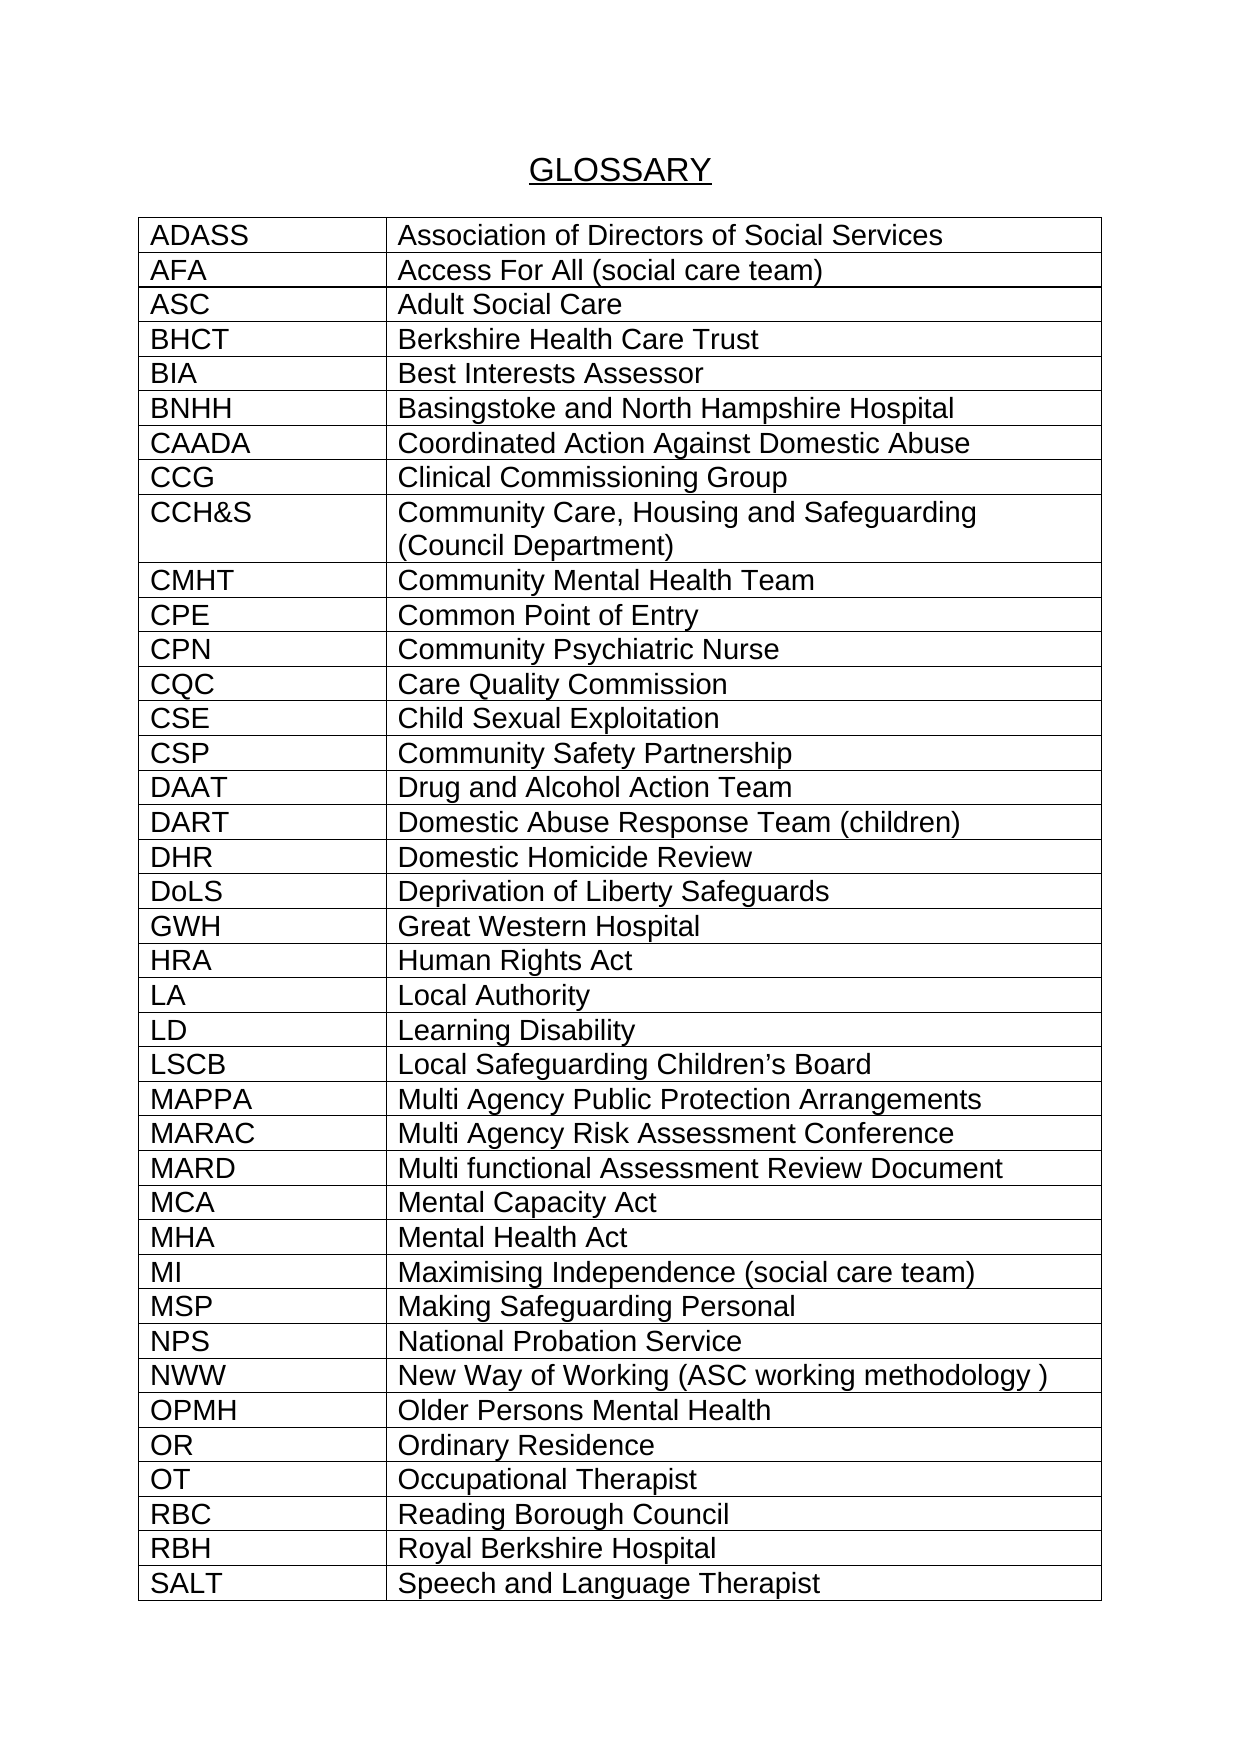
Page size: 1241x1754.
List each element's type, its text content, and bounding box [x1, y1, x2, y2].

table_cell Local Safeguarding Children’s Board [387, 1047, 1101, 1081]
table_cell Occupational Therapist [387, 1462, 1101, 1496]
table_cell CQC [139, 667, 386, 700]
table_cell CCG [139, 460, 386, 494]
table_cell Adult Social Care [387, 288, 1101, 321]
table_cell Best Interests Assessor [387, 357, 1101, 390]
table_cell Maximising Independence (social care team) [387, 1255, 1101, 1288]
table_cell MI [139, 1255, 386, 1288]
text GLOSSARY [150, 150, 1090, 188]
table_cell LD [139, 1013, 386, 1046]
table_cell Common Point of Entry [387, 598, 1101, 631]
table_cell Berkshire Health Care Trust [387, 322, 1101, 356]
table_cell AFA [139, 253, 386, 286]
table_cell Coordinated Action Against Domestic Abuse [387, 426, 1101, 459]
table_cell BNHH [139, 391, 386, 425]
table_cell Deprivation of Liberty Safeguards [387, 874, 1101, 908]
table_cell Local Authority [387, 978, 1101, 1012]
table_cell MHA [139, 1220, 386, 1254]
table_cell OPMH [139, 1393, 386, 1427]
table_cell CSE [139, 701, 386, 735]
table_cell Reading Borough Council [387, 1497, 1101, 1530]
table_cell MAPPA [139, 1082, 386, 1115]
table_cell CCH&S [139, 495, 386, 562]
table_cell Domestic Abuse Response Team (children) [387, 805, 1101, 839]
table_cell Learning Disability [387, 1013, 1101, 1046]
table_cell Making Safeguarding Personal [387, 1289, 1101, 1323]
table_cell DART [139, 805, 386, 839]
table_cell Mental Health Act [387, 1220, 1101, 1254]
table_cell CSP [139, 736, 386, 769]
table_cell Human Rights Act [387, 944, 1101, 977]
table_cell CPN [139, 632, 386, 666]
table_cell GWH [139, 909, 386, 942]
table_cell MARAC [139, 1116, 386, 1150]
table_cell MARD [139, 1151, 386, 1184]
table_cell Community Psychiatric Nurse [387, 632, 1101, 666]
table_cell Multi Agency Public Protection Arrangements [387, 1082, 1101, 1115]
table_cell OT [139, 1462, 386, 1496]
table_cell LSCB [139, 1047, 386, 1081]
table_cell SALT [139, 1566, 386, 1599]
table_cell RBH [139, 1531, 386, 1565]
table_cell Basingstoke and North Hampshire Hospital [387, 391, 1101, 425]
table_cell LA [139, 978, 386, 1012]
table_cell NWW [139, 1359, 386, 1392]
table_cell Access For All (social care team) [387, 253, 1101, 286]
table_cell CMHT [139, 563, 386, 597]
table_cell Clinical Commissioning Group [387, 460, 1101, 494]
table_cell NPS [139, 1324, 386, 1357]
table_cell Child Sexual Exploitation [387, 701, 1101, 735]
table_cell Ordinary Residence [387, 1428, 1101, 1461]
table_cell BIA [139, 357, 386, 390]
table_cell MCA [139, 1186, 386, 1219]
table_cell MSP [139, 1289, 386, 1323]
table_cell Community Mental Health Team [387, 563, 1101, 597]
table_cell CPE [139, 598, 386, 631]
table_cell Care Quality Commission [387, 667, 1101, 700]
table_cell Domestic Homicide Review [387, 840, 1101, 873]
table_cell Multi Agency Risk Assessment Conference [387, 1116, 1101, 1150]
table_cell Community Care, Housing and Safeguarding (Council Department) [387, 495, 1101, 562]
table_cell DoLS [139, 874, 386, 908]
table_cell BHCT [139, 322, 386, 356]
table_cell National Probation Service [387, 1324, 1101, 1357]
table_cell RBC [139, 1497, 386, 1530]
table_cell Speech and Language Therapist [387, 1566, 1101, 1599]
table_cell ASC [139, 288, 386, 321]
table_cell Older Persons Mental Health [387, 1393, 1101, 1427]
table_cell CAADA [139, 426, 386, 459]
table_cell DAAT [139, 771, 386, 804]
table_cell Great Western Hospital [387, 909, 1101, 942]
table_cell Drug and Alcohol Action Team [387, 771, 1101, 804]
table_cell DHR [139, 840, 386, 873]
table_cell HRA [139, 944, 386, 977]
table_cell Mental Capacity Act [387, 1186, 1101, 1219]
table_header ADASS [139, 218, 386, 252]
table_cell Royal Berkshire Hospital [387, 1531, 1101, 1565]
table_cell New Way of Working (ASC working methodology ) [387, 1359, 1101, 1392]
table_cell OR [139, 1428, 386, 1461]
table_cell Multi functional Assessment Review Document [387, 1151, 1101, 1184]
table_header Association of Directors of Social Services [387, 218, 1101, 252]
table_cell Community Safety Partnership [387, 736, 1101, 769]
